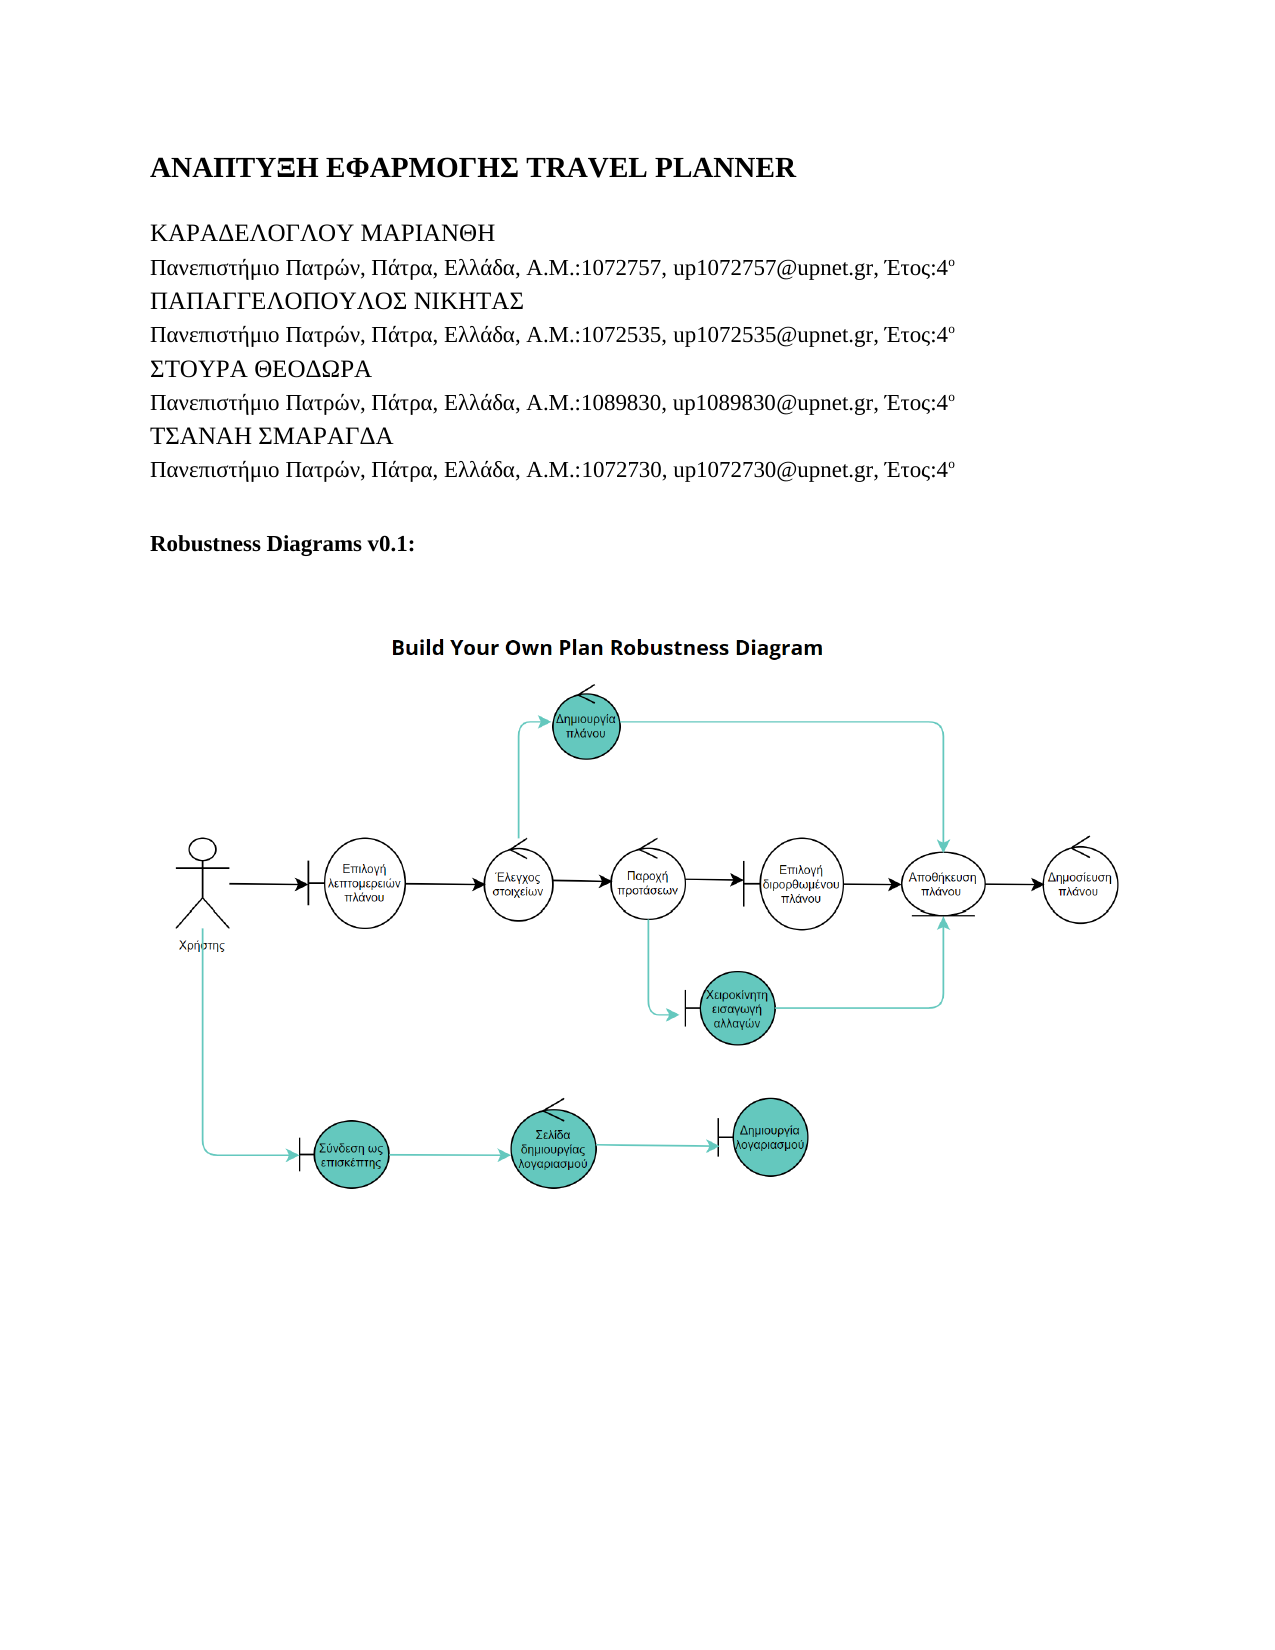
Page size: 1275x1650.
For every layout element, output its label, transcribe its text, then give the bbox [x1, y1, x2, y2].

text ΠΑΠΑΓΓΕΛΟΠΟΥΛΟΣ ΝΙΚΗΤΑΣ [150, 286, 1125, 315]
text ΣΤΟΥΡΑ ΘΕΟΔΩΡΑ [150, 354, 1125, 382]
text ΑΝΑΠΤΥΞΗ ΕΦΑΡΜΟΓΗΣ TRAVEL PLANNER [150, 150, 1125, 183]
picture [150, 619, 1125, 1201]
text Πανεπιστήμιο Πατρών, Πάτρα, Ελλάδα, Α.Μ.:1072535, up1072535@upnet.gr, Έτος:4ο [150, 321, 1125, 347]
text ΚΑΡΑΔΕΛΟΓΛΟΥ ΜΑΡΙΑΝΘΗ [150, 218, 1125, 247]
text Πανεπιστήμιο Πατρών, Πάτρα, Ελλάδα, Α.Μ.:1072757, up1072757@upnet.gr, Έτος:4ο [150, 253, 1125, 280]
text Πανεπιστήμιο Πατρών, Πάτρα, Ελλάδα, Α.Μ.:1089830, up1089830@upnet.gr, Έτος:4ο [150, 389, 1125, 415]
text Robustness Diagrams v0.1: [150, 529, 1125, 556]
text ΤΣΑΝΑΗ ΣΜΑΡΑΓΔΑ [150, 421, 1125, 450]
text Πανεπιστήμιο Πατρών, Πάτρα, Ελλάδα, Α.Μ.:1072730, up1072730@upnet.gr, Έτος:4ο [150, 456, 1125, 483]
